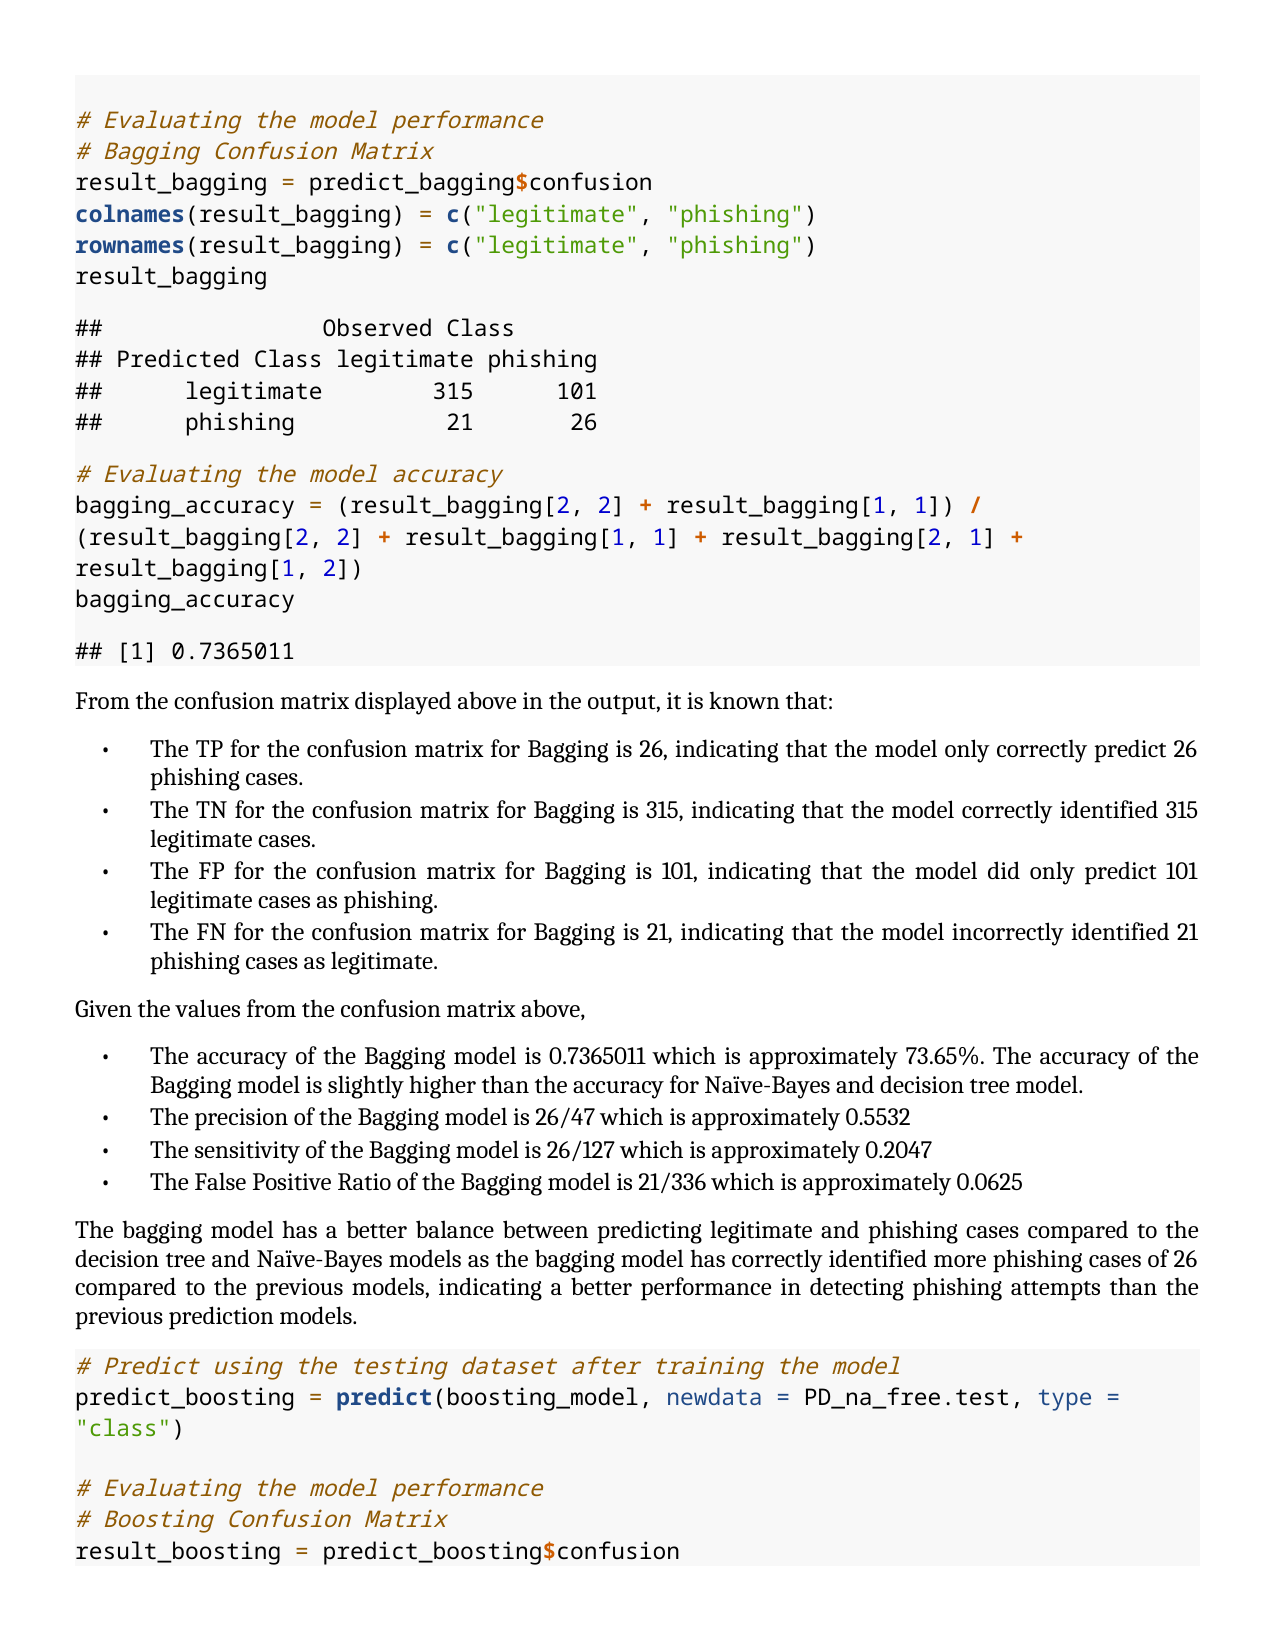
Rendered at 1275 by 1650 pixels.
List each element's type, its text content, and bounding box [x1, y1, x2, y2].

text From the confusion matrix displayed above in the output, it is known that: [75, 687, 1200, 716]
list The sensitivity of the Bagging model is 26/127 which is approximately 0.2047 [100, 1136, 1200, 1164]
list The accuracy of the Bagging model is 0.7365011 which is approximately 73.65%. The accuracy of the Bagging model is slightly higher than the accuracy for Naïve-Bayes and decision tree model. [100, 1042, 1200, 1099]
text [75, 75, 1200, 291]
list The precision of the Bagging model is 26/47 which is approximately 0.5532 [100, 1103, 1200, 1132]
text # Evaluating the model accuracy bagging_accuracy = (result_bagging[2, 2] + result_bagging[1, 1]) / (result_bagging[2, 2] + result_bagging[1, 1] + result_bagging[2, 1] + result_bagging[1, 2]) bagging_accuracy [295, 458, 1200, 614]
list The TP for the confusion matrix for Bagging is 26, indicating that the model only correctly predict 26 phishing cases. [100, 734, 1200, 792]
list The False Positive Ratio of the Bagging model is 21/336 which is approximately 0.0625 [100, 1168, 1200, 1197]
list The FP for the confusion matrix for Bagging is 101, indicating that the model did only predict 101 legitimate cases as phishing. [100, 857, 1200, 914]
list The FN for the confusion matrix for Bagging is 21, indicating that the model incorrectly identified 21 phishing cases as legitimate. [100, 918, 1200, 976]
text ## [1] 0.7365011 [75, 635, 1200, 666]
list The TN for the confusion matrix for Bagging is 315, indicating that the model correctly identified 315 legitimate cases. [100, 796, 1200, 853]
text Given the values from the confusion matrix above, [75, 994, 1200, 1023]
text ## Observed Class ## Predicted Class legitimate phishing ## legitimate 315 101 ## phishing 21 26 [75, 312, 1200, 437]
text The bagging model has a better balance between predicting legitimate and phishing cases compared to the decision tree and Naïve-Bayes models as the bagging model has correctly identified more phishing cases of 26 compared to the previous models, indicating a better performance in detecting phishing attempts than the previous prediction models. [75, 1216, 1200, 1331]
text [75, 1349, 1200, 1566]
